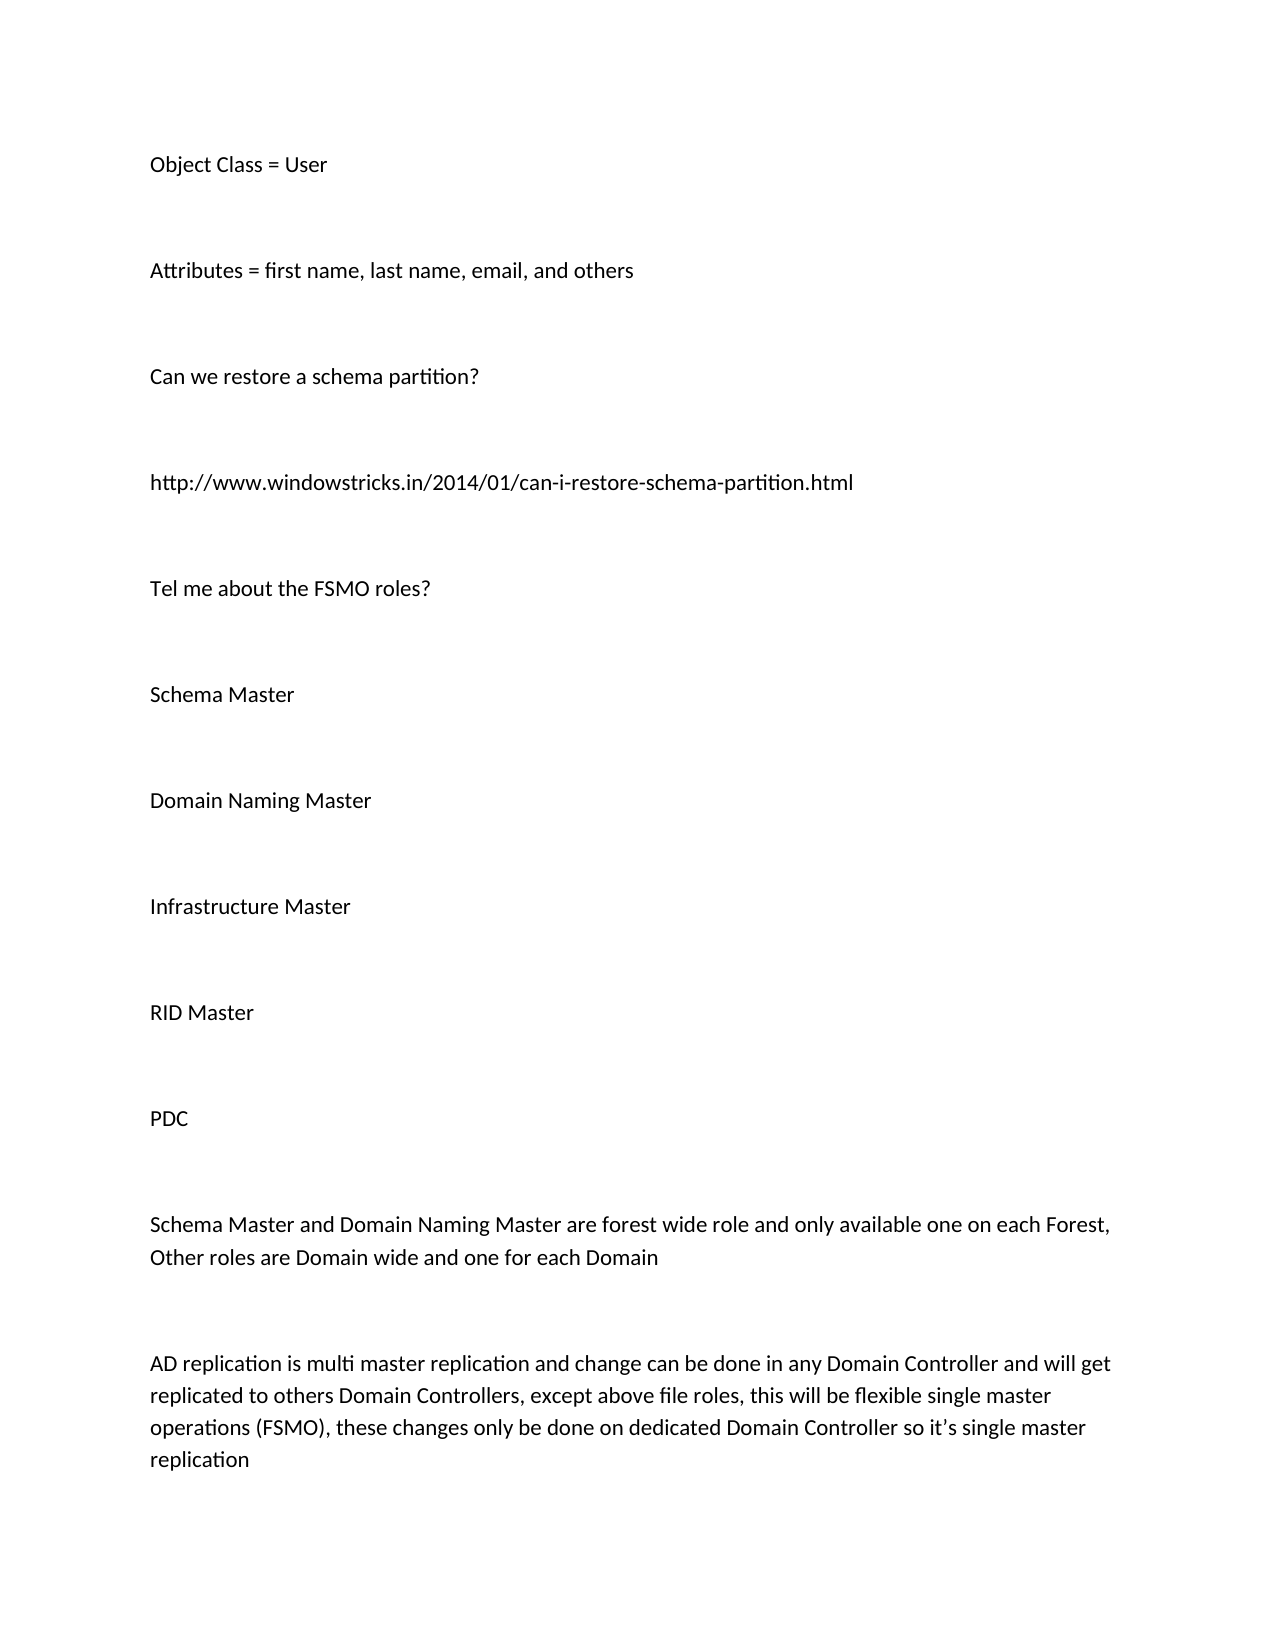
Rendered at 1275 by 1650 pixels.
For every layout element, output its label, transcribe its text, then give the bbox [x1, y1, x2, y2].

text Infrastructure Master [150, 892, 1125, 920]
text AD replication is multi master replication and change can be done in any Domain Controller and will get replicated to others Domain Controllers, except above file roles, this will be flexible single master operations (FSMO), these changes only be done on dedicated Domain Controller so it’s single master replication [150, 1349, 1125, 1473]
text http://www.windowstricks.in/2014/01/can-i-restore-schema-partition.html [150, 468, 1125, 496]
text Attributes = first name, last name, email, and others [150, 256, 1125, 284]
text Object Class = User [150, 150, 1125, 178]
text Schema Master and Domain Naming Master are forest wide role and only available one on each Forest, Other roles are Domain wide and one for each Domain [150, 1210, 1125, 1271]
text Domain Naming Master [150, 786, 1125, 814]
text RID Master [150, 998, 1125, 1026]
text Can we restore a schema partition? [150, 362, 1125, 390]
text PDC [150, 1104, 1125, 1132]
text Schema Master [150, 680, 1125, 708]
text Tel me about the FSMO roles? [150, 574, 1125, 602]
